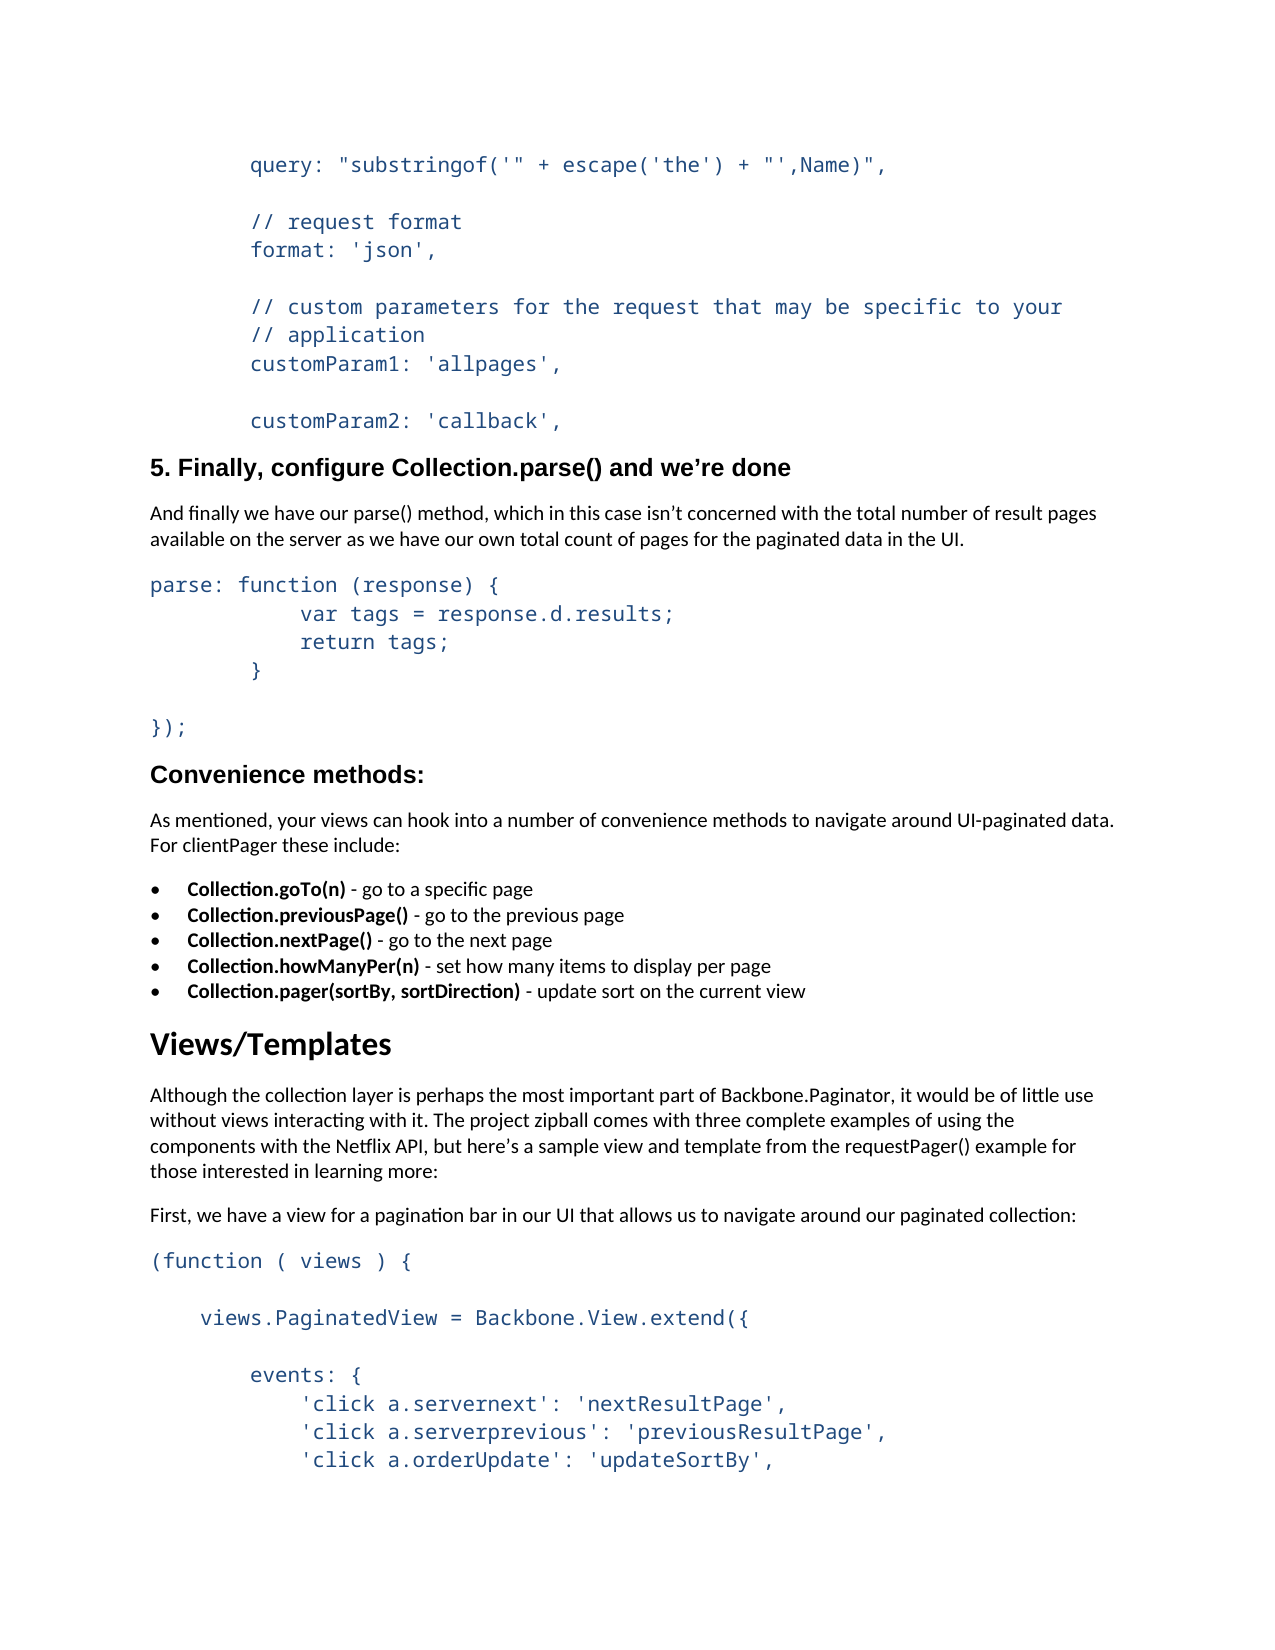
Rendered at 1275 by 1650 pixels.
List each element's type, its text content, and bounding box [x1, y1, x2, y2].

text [150, 150, 1125, 434]
text parse: function (response) { var tags = response.d.results; return tags; } }); [150, 570, 1125, 741]
text • Collection.previousPage() - go to the previous page [150, 902, 1125, 927]
text Views/Templates [150, 1022, 1125, 1063]
text • Collection.nextPage() - go to the next page [150, 927, 1125, 953]
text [150, 1247, 1125, 1474]
text • Collection.howManyPer(n) - set how many items to display per page [150, 953, 1125, 978]
text • Collection.pager(sortBy, sortDirection) - update sort on the current view [150, 978, 1125, 1004]
text • Collection.goTo(n) - go to a specific page [150, 877, 1125, 902]
text And finally we have our parse() method, which in this case isn’t concerned with the total number of result pages available on the server as we have our own total count of pages for the paginated data in the UI. [150, 501, 1125, 551]
text First, we have a view for a pagination bar in our UI that allows us to navigate around our paginated collection: [150, 1202, 1125, 1228]
text As mentioned, your views can hook into a number of convenience methods to navigate around UI-paginated data. For clientPager these include: [150, 807, 1125, 858]
text 5. Finally, configure Collection.parse() and we’re done [150, 453, 1125, 482]
text Convenience methods: [150, 759, 1125, 788]
text Although the collection layer is perhaps the most important part of Backbone.Paginator, it would be of little use without views interacting with it. The project zipball comes with three complete examples of using the components with the Netflix API, but here’s a sample view and template from the requestPager() example for those interested in learning more: [150, 1082, 1125, 1184]
